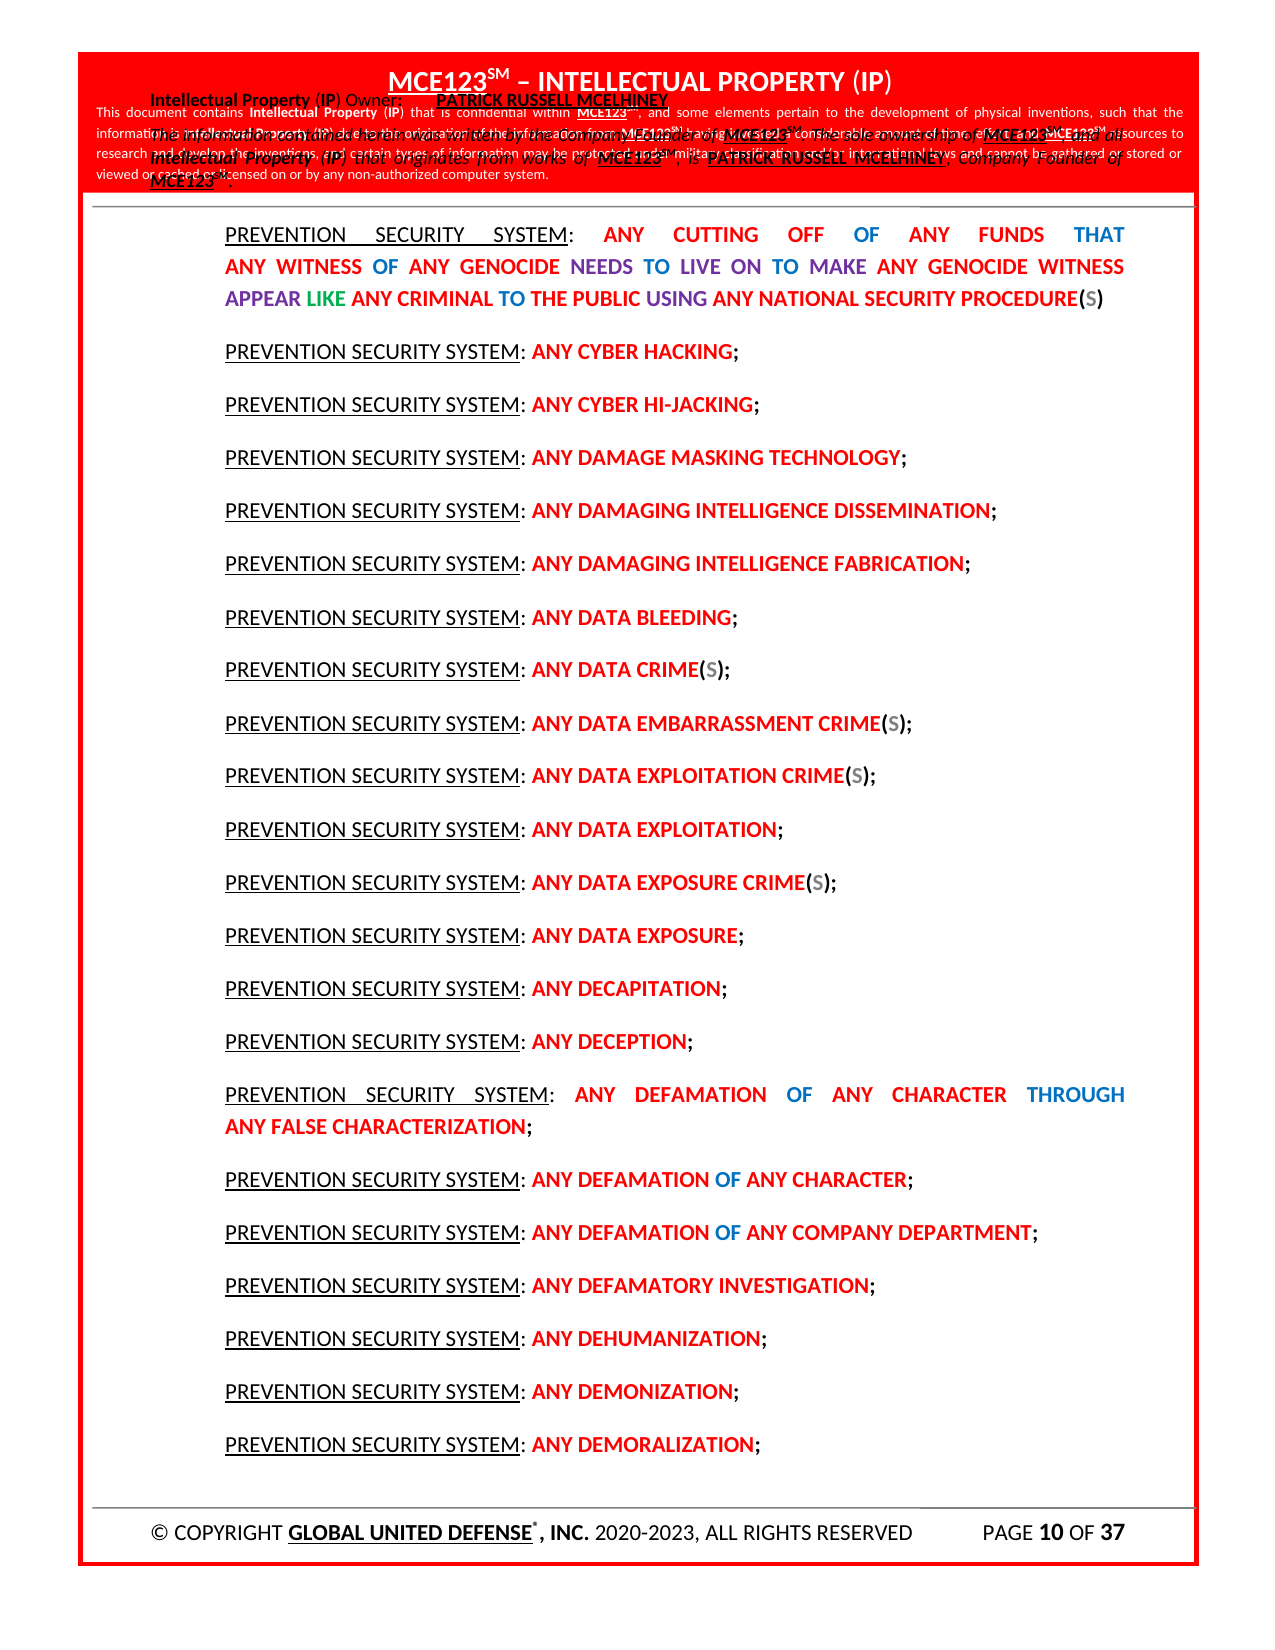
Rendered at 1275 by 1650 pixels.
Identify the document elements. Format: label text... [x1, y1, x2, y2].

text PREVENTION SECURITY SYSTEM: ANY DAMAGE MASKING TECHNOLOGY; [225, 443, 1125, 472]
text PREVENTION SECURITY SYSTEM: ANY DEMONIZATION; [225, 1377, 1125, 1405]
text PREVENTION SECURITY SYSTEM: ANY DATA EMBARRASSMENT CRIME(S); [225, 709, 1125, 737]
text PREVENTION SECURITY SYSTEM: ANY DEHUMANIZATION; [225, 1324, 1125, 1352]
text PREVENTION SECURITY SYSTEM: ANY DEFAMATION OF ANY CHARACTER THROUGH ANY FALSE CHARACTERIZATION; [225, 1080, 1125, 1140]
text PREVENTION SECURITY SYSTEM: ANY DATA EXPOSURE; [225, 921, 1125, 949]
text PREVENTION SECURITY SYSTEM: ANY DECEPTION; [225, 1027, 1125, 1055]
text PREVENTION SECURITY SYSTEM: ANY DEFAMATION OF ANY CHARACTER; [225, 1165, 1125, 1193]
text PREVENTION SECURITY SYSTEM: ANY DAMAGING INTELLIGENCE FABRICATION; [225, 549, 1125, 578]
text PREVENTION SECURITY SYSTEM: ANY CYBER HI-JACKING; [225, 391, 1125, 418]
text PREVENTION SECURITY SYSTEM: ANY DATA EXPLOITATION; [225, 815, 1125, 843]
text PREVENTION SECURITY SYSTEM: ANY DECAPITATION; [225, 974, 1125, 1002]
text PREVENTION SECURITY SYSTEM: ANY DEFAMATORY INVESTIGATION; [225, 1271, 1125, 1299]
text PREVENTION SECURITY SYSTEM: ANY DATA CRIME(S); [225, 656, 1125, 684]
text PREVENTION SECURITY SYSTEM: ANY CUTTING OFF OF ANY FUNDS THAT ANY WITNESS OF ANY GENOCIDE NEEDS TO LIVE ON TO MAKE ANY GENOCIDE WITNESS APPEAR LIKE ANY CRIMINAL TO THE PUBLIC USING ANY NATIONAL SECURITY PROCEDURE(S) [225, 220, 1125, 312]
text PREVENTION SECURITY SYSTEM: ANY DAMAGING INTELLIGENCE DISSEMINATION; [225, 497, 1125, 524]
text PREVENTION SECURITY SYSTEM: ANY DATA EXPOSURE CRIME(S); [225, 868, 1125, 896]
text PREVENTION SECURITY SYSTEM: ANY DEFAMATION OF ANY COMPANY DEPARTMENT; [225, 1218, 1125, 1246]
text PREVENTION SECURITY SYSTEM: ANY DATA EXPLOITATION CRIME(S); [225, 762, 1125, 790]
text PREVENTION SECURITY SYSTEM: ANY DEMORALIZATION; [225, 1430, 1125, 1458]
text PREVENTION SECURITY SYSTEM: ANY DATA BLEEDING; [225, 603, 1125, 631]
text PREVENTION SECURITY SYSTEM: ANY CYBER HACKING; [225, 337, 1125, 366]
